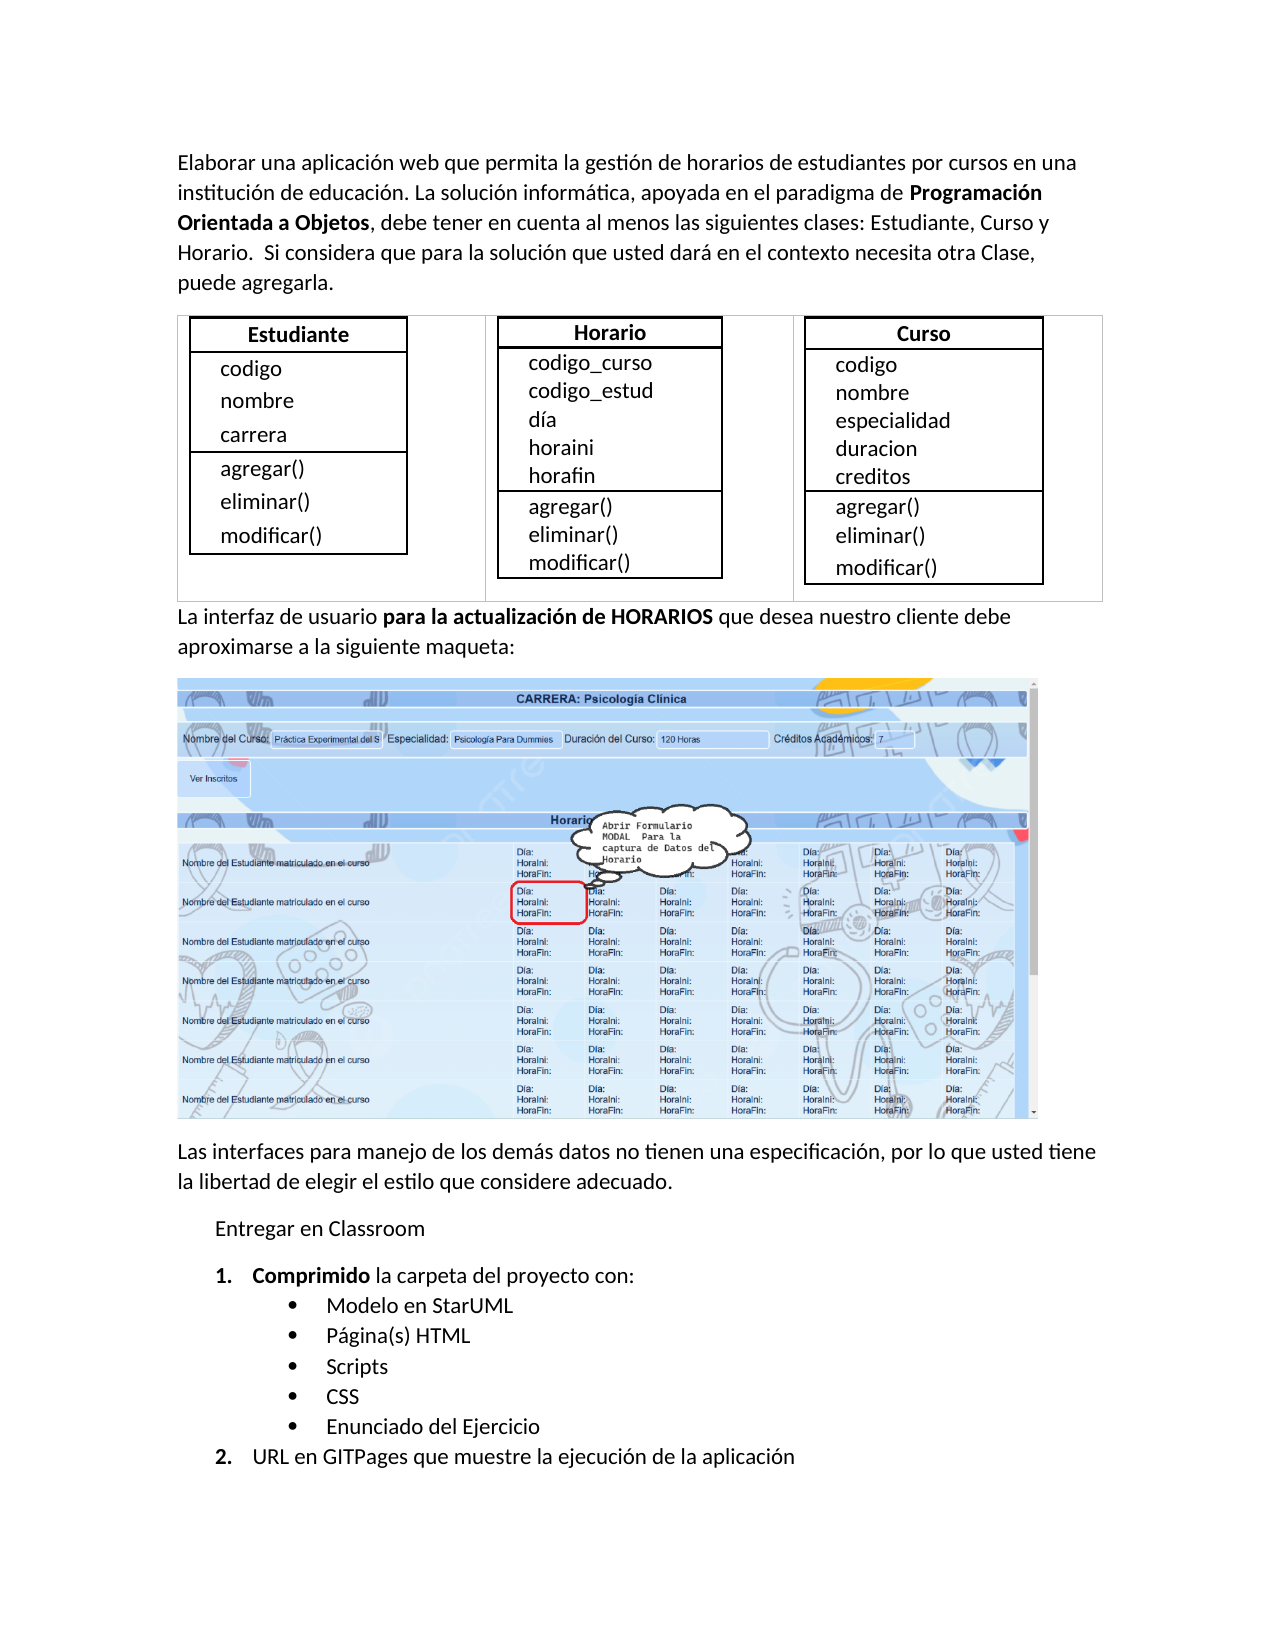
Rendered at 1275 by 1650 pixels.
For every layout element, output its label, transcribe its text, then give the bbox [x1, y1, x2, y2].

text Entregar en Classroom [215, 1214, 1098, 1242]
list Modelo en StarUML [288, 1291, 1098, 1319]
text Las interfaces para manejo de los demás datos no tienen una especificación, por lo que usted tiene la libertad de elegir el estilo que considere adecuado. [177, 1137, 1098, 1195]
list CSS [288, 1382, 1098, 1410]
text La interfaz de usuario para la actualización de HORARIOS que desea nuestro cliente debe aproximarse a la siguiente maqueta: [177, 602, 1098, 660]
list URL en GITPages que muestre la ejecución de la aplicación [215, 1442, 1098, 1470]
table_header [178, 316, 485, 601]
text Elaborar una aplicación web que permita la gestión de horarios de estudiantes por cursos en una institución de educación. La solución informática, apoyada en el paradigma de Programación Orientada a Objetos, debe tener en cuenta al menos las siguientes clases: Estudiante, Curso y Horario. Si considera que para la solución que usted dará en el contexto necesita otra Clase, puede agregarla. [177, 148, 1098, 296]
list Página(s) HTML [288, 1322, 1098, 1349]
list Comprimido la carpeta del proyecto con: [215, 1261, 1098, 1289]
list Enunciado del Ejercicio [288, 1412, 1098, 1440]
picture [177, 678, 1038, 1119]
table_header [794, 316, 1102, 601]
table_header [486, 316, 793, 601]
list Scripts [288, 1352, 1098, 1380]
